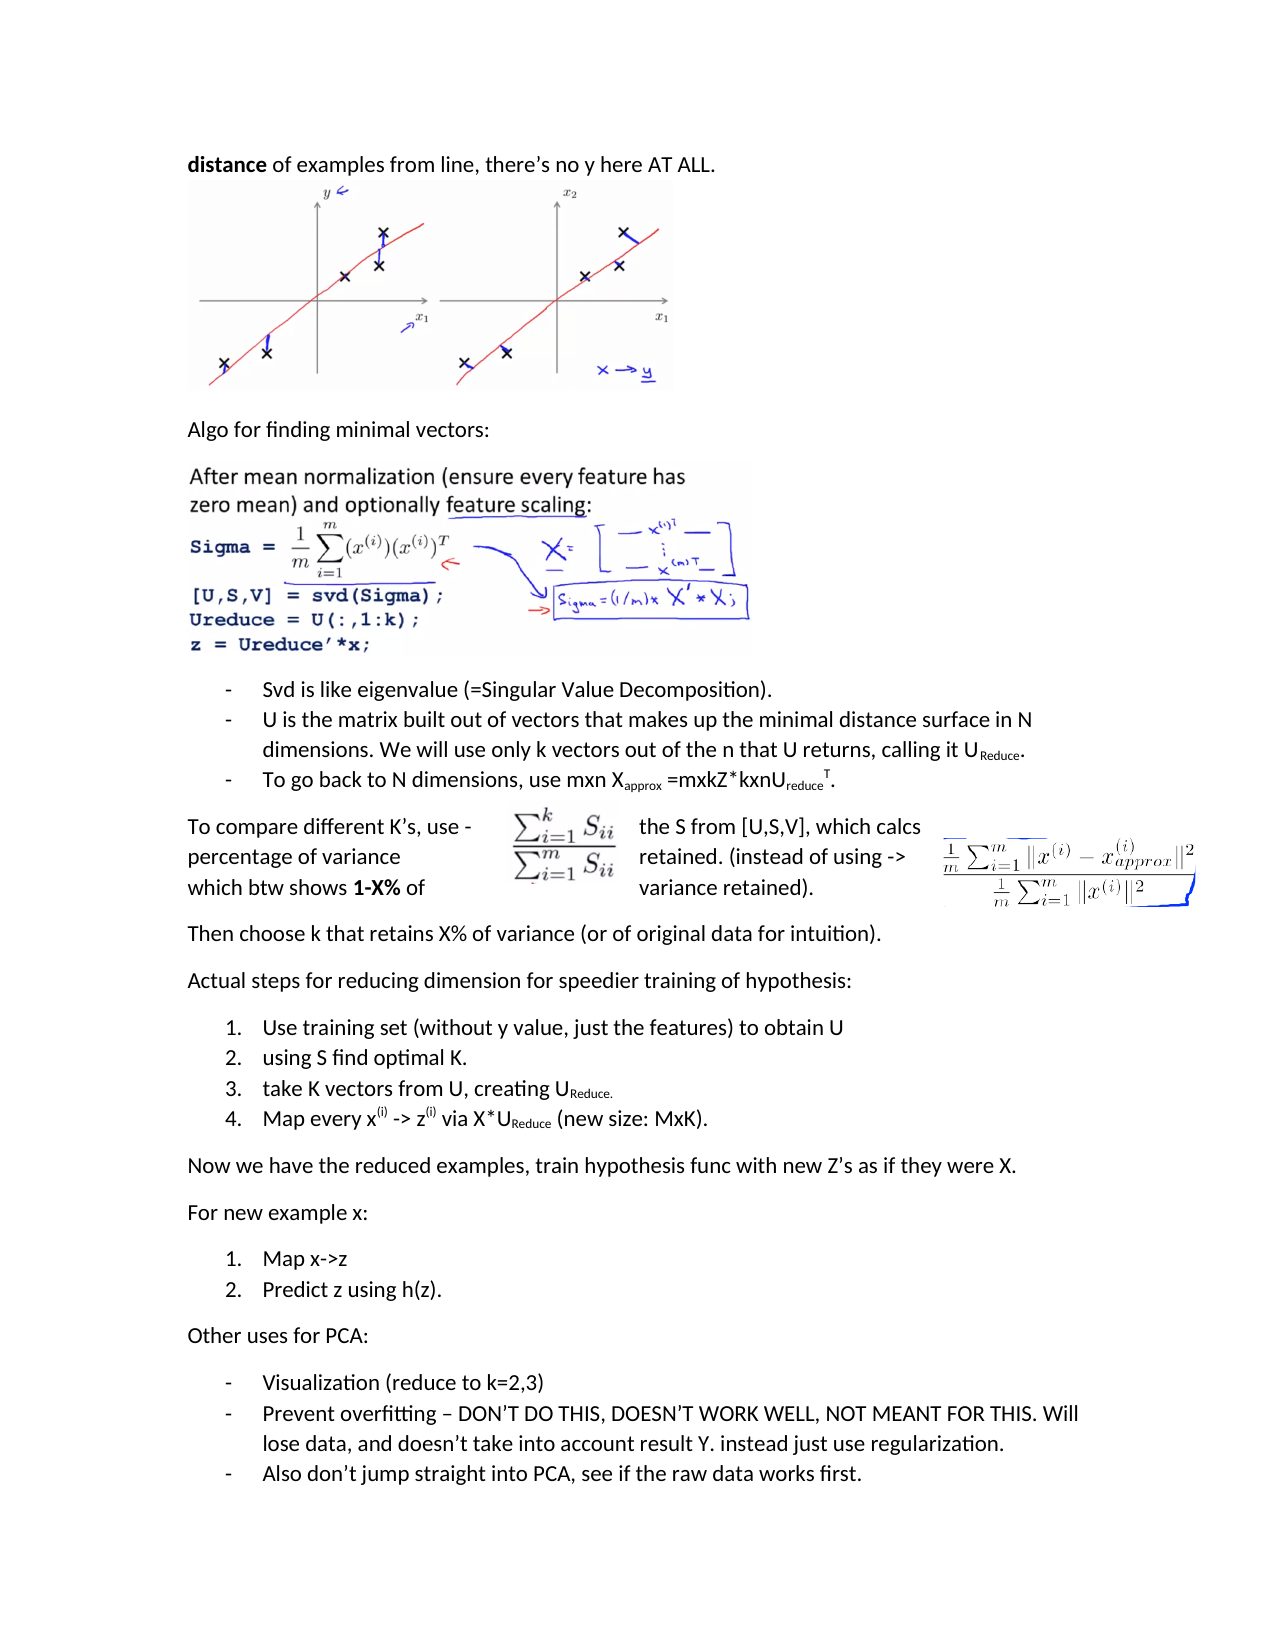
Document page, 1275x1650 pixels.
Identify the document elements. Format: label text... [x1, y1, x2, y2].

list Use training set (without y value, just the features) to obtain U [225, 1013, 1088, 1041]
list Map x->z [225, 1244, 1088, 1273]
picture [943, 838, 1196, 907]
text Now we have the reduced examples, train hypothesis func with new Z’s as if they were X. [187, 1151, 1088, 1179]
picture [187, 180, 674, 391]
list Predict z using h(z). [225, 1275, 1088, 1303]
list Also don’t jump straight into PCA, see if the raw data works first. [225, 1459, 1088, 1487]
list using S find optimal K. [225, 1043, 1088, 1072]
text Then choose k that retains X% of variance (or of original data for intuition). [187, 919, 1088, 948]
text For new example x: [187, 1198, 1088, 1226]
picture [505, 801, 620, 884]
list Prevent overfitting – DON’T DO THIS, DOESN’T WORK WELL, NOT MEANT FOR THIS. Will lose data, and doesn’t take into account result Y. instead just use regularization. [225, 1399, 1088, 1457]
list Map every x(i) -> z(i) via X*UReduce (new size: MxK). [225, 1104, 1088, 1132]
text Algo for finding minimal vectors: [187, 416, 1088, 443]
list take K vectors from U, creating UReduce. [225, 1074, 1088, 1102]
list Visualization (reduce to k=2,3) [225, 1368, 1088, 1397]
text Other uses for PCA: [187, 1322, 1088, 1350]
picture [187, 462, 753, 656]
list U is the matrix built out of vectors that makes up the minimal distance surface in N dimensions. We will use only k vectors out of the n that U returns, calling it UReduce. [225, 705, 1088, 763]
list Svd is like eigenvalue (=Singular Value Decomposition). [225, 675, 1088, 703]
text Actual steps for reducing dimension for speedier training of hypothesis: [187, 966, 1088, 994]
text To compare different K’s, use - the S from [U,S,V], which calcs percentage of variance retained. (instead of using -> which btw shows 1-X% of variance retained). [187, 812, 1088, 901]
list To go back to N dimensions, use mxn Xapprox =mxkZ*kxnUreduceT. [225, 765, 1088, 793]
